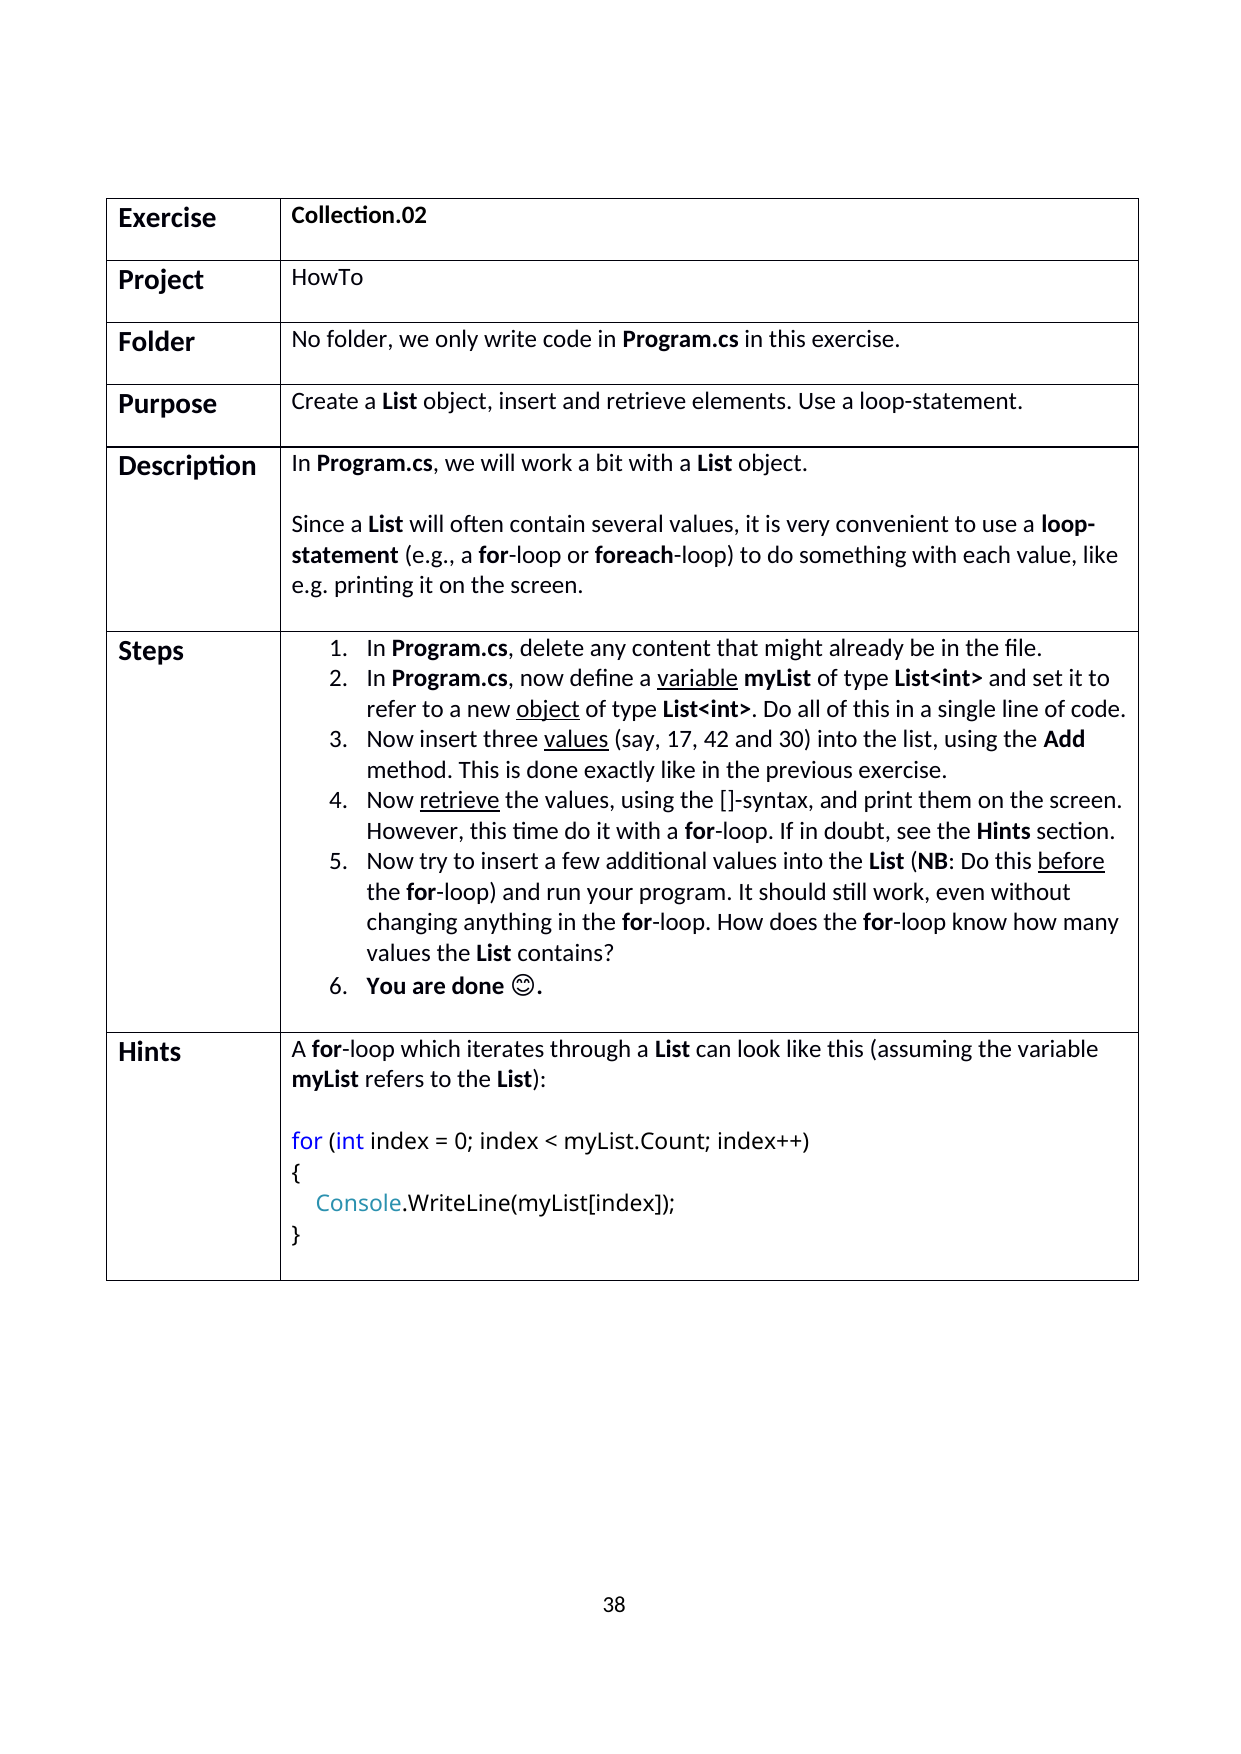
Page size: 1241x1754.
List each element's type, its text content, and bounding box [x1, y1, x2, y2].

table_header Collection.02 [281, 199, 1138, 260]
table_cell A for-loop which iterates through a List can look like this (assuming the variable myList refers to the List): for (int index = 0; index < myList.Count; index++) { Console.WriteLine(myList[index]); } [281, 1033, 1138, 1280]
table_cell Folder [107, 323, 280, 384]
table_cell Purpose [107, 385, 280, 446]
table_cell Description [107, 448, 280, 631]
table_cell In Program.cs, we will work a bit with a List object. Since a List will often contain several values, it is very convenient to use a loop-statement (e.g., a for-loop or foreach-loop) to do something with each value, like e.g. printing it on the screen. [281, 448, 1138, 631]
table_cell In Program.cs, delete any content that might already be in the file. In Program.cs, now define a variable myList of type List<int> and set it to refer to a new object of type List<int>. Do all of this in a single line of code. Now insert three values (say, 17, 42 and 30) into the list, using the Add method. This is done exactly like in the previous exercise. Now retrieve the values, using the []-syntax, and print them on the screen. However, this time do it with a for-loop. If in doubt, see the Hints section. Now try to insert a few additional values into the List (NB: Do this before the for-loop) and run your program. It should still work, even without changing anything in the for-loop. How does the for-loop know how many values the List contains? You are done . [281, 632, 1138, 1032]
table_cell HowTo [281, 261, 1138, 322]
table_cell Steps [107, 632, 280, 1032]
table_header Exercise [107, 199, 280, 260]
table_cell No folder, we only write code in Program.cs in this exercise. [281, 323, 1138, 384]
table_cell Create a List object, insert and retrieve elements. Use a loop-statement. [281, 385, 1138, 446]
table_cell Project [107, 261, 280, 322]
table_cell Hints [107, 1033, 280, 1280]
